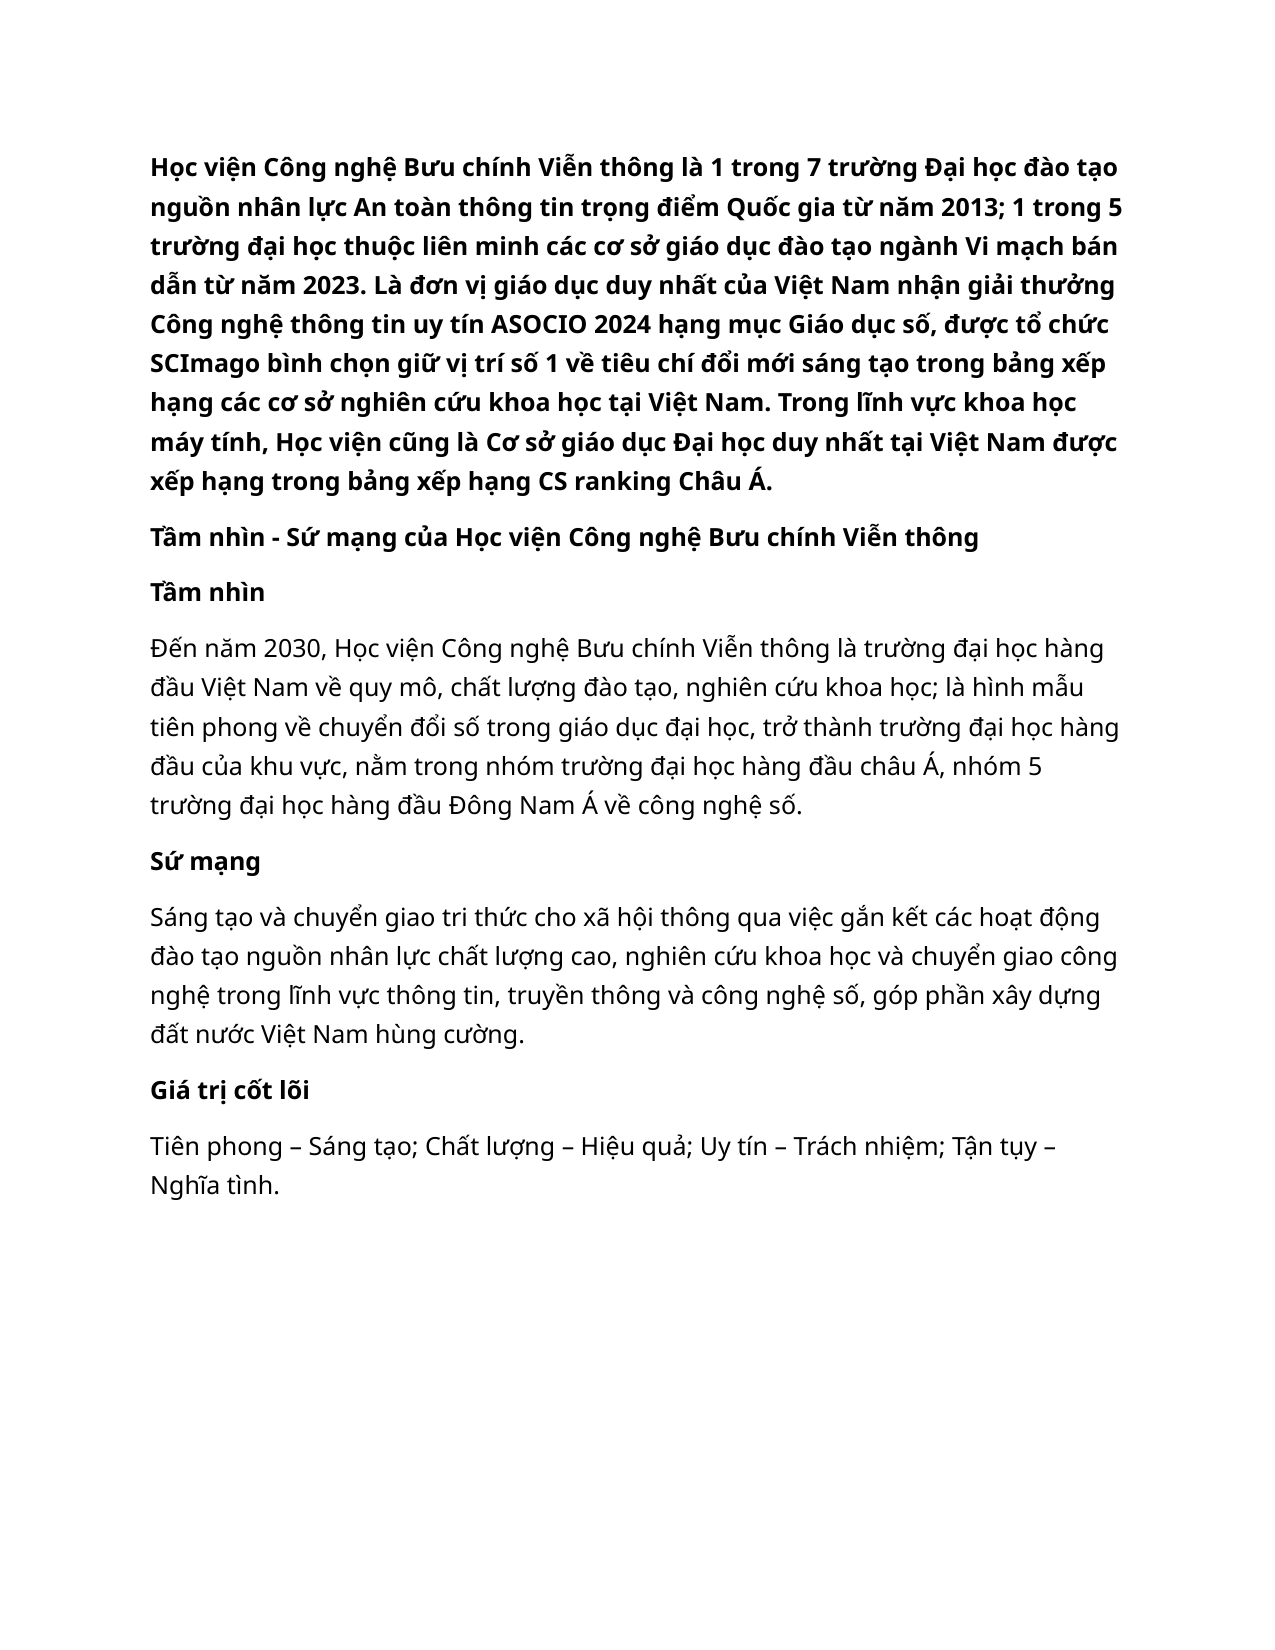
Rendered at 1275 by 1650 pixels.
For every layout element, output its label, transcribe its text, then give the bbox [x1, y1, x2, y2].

text Tầm nhìn - Sứ mạng của Học viện Công nghệ Bưu chính Viễn thông [150, 519, 1125, 553]
text Sáng tạo và chuyển giao tri thức cho xã hội thông qua việc gắn kết các hoạt động đào tạo nguồn nhân lực chất lượng cao, nghiên cứu khoa học và chuyển giao công nghệ trong lĩnh vực thông tin, truyền thông và công nghệ số, góp phần xây dựng đất nước Việt Nam hùng cường. [150, 899, 1125, 1051]
text Tiên phong – Sáng tạo; Chất lượng – Hiệu quả; Uy tín – Trách nhiệm; Tận tụy – Nghĩa tình. [150, 1128, 1125, 1202]
text Tầm nhìn [150, 575, 1125, 609]
text Sứ mạng [150, 843, 1125, 877]
text Giá trị cốt lõi [150, 1072, 1125, 1107]
text Học viện Công nghệ Bưu chính Viễn thông là 1 trong 7 trường Đại học đào tạo nguồn nhân lực An toàn thông tin trọng điểm Quốc gia từ năm 2013; 1 trong 5 trường đại học thuộc liên minh các cơ sở giáo dục đào tạo ngành Vi mạch bán dẫn từ năm 2023. Là đơn vị giáo dục duy nhất của Việt Nam nhận giải thưởng Công nghệ thông tin uy tín ASOCIO 2024 hạng mục Giáo dục số, được tổ chức SCImago bình chọn giữ vị trí số 1 về tiêu chí đổi mới sáng tạo trong bảng xếp hạng các cơ sở nghiên cứu khoa học tại Việt Nam. Trong lĩnh vực khoa học máy tính, Học viện cũng là Cơ sở giáo dục Đại học duy nhất tại Việt Nam được xếp hạng trong bảng xếp hạng CS ranking Châu Á. [150, 150, 1125, 497]
text Đến năm 2030, Học viện Công nghệ Bưu chính Viễn thông là trường đại học hàng đầu Việt Nam về quy mô, chất lượng đào tạo, nghiên cứu khoa học; là hình mẫu tiên phong về chuyển đổi số trong giáo dục đại học, trở thành trường đại học hàng đầu của khu vực, nằm trong nhóm trường đại học hàng đầu châu Á, nhóm 5 trường đại học hàng đầu Đông Nam Á về công nghệ số. [150, 631, 1125, 822]
